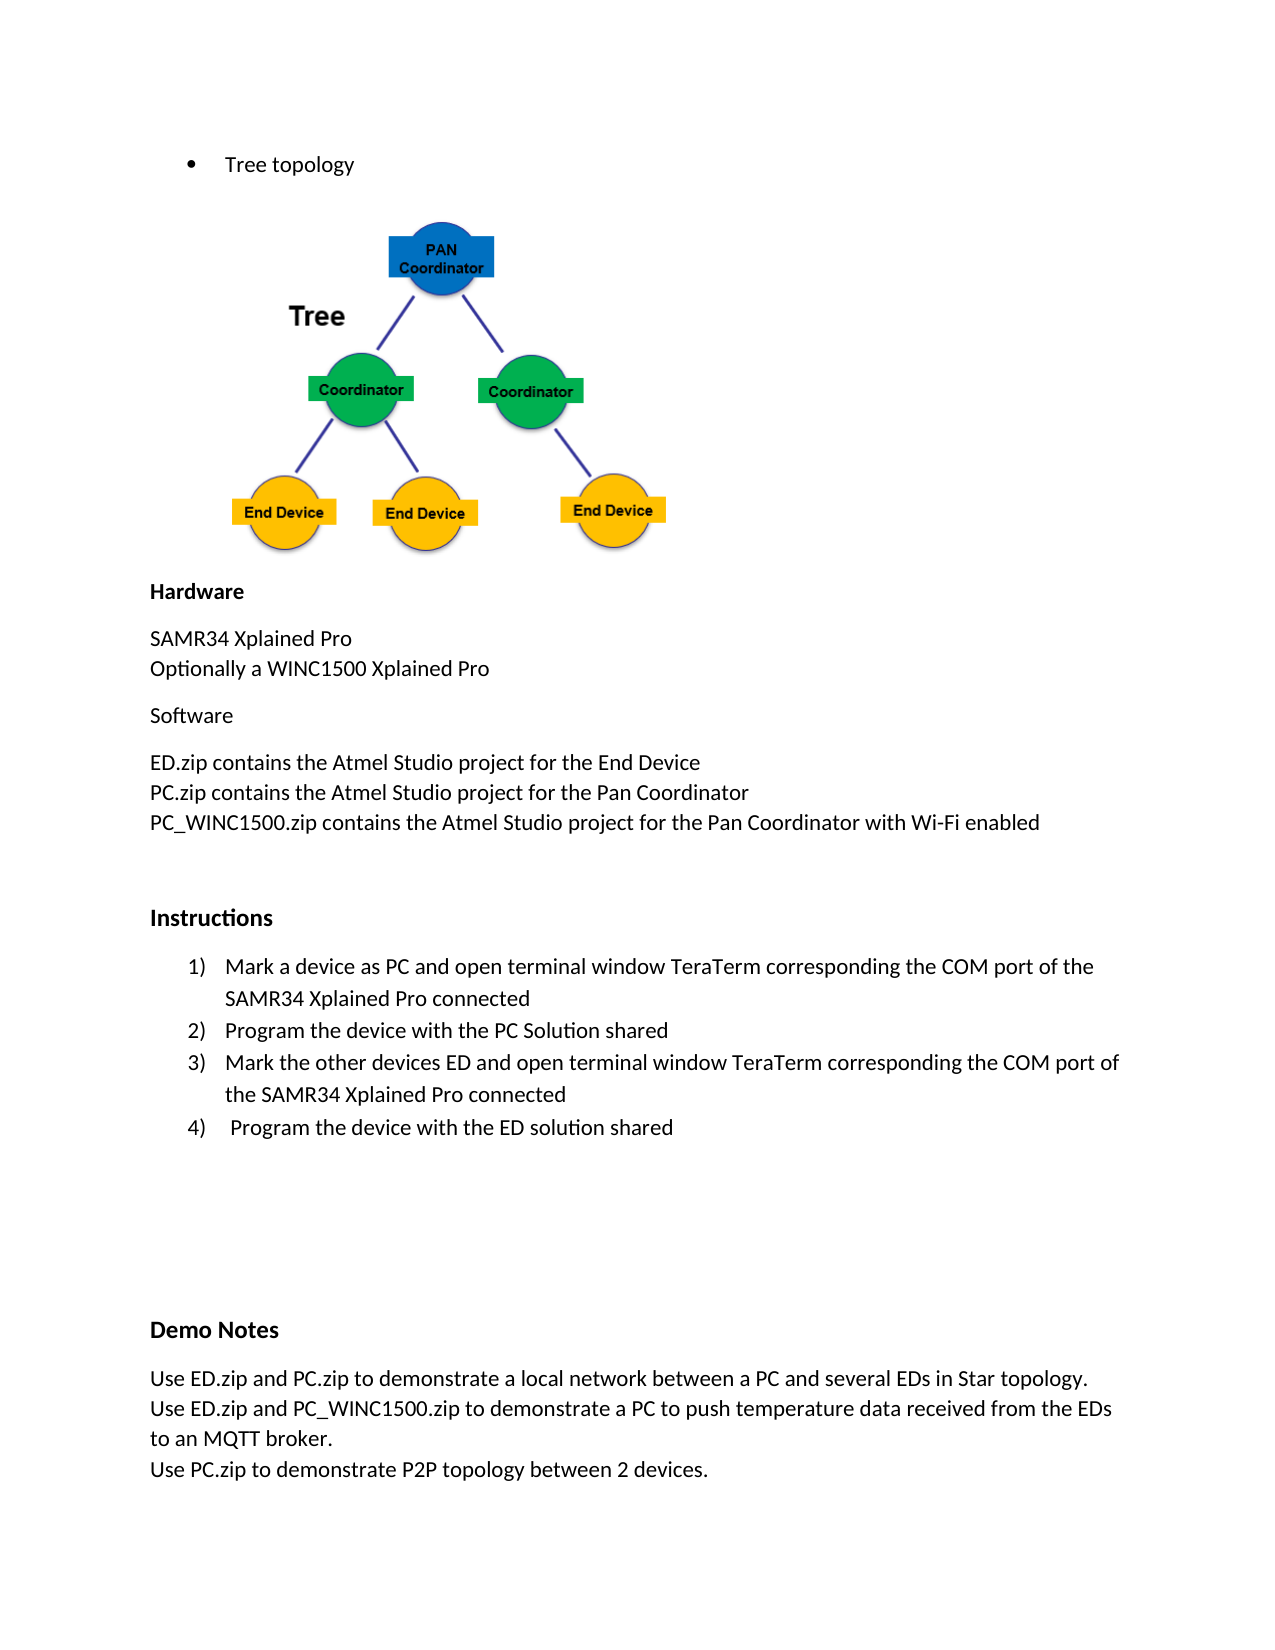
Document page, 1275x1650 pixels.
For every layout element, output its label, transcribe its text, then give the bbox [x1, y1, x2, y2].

text Software [150, 701, 1125, 729]
list Program the device with the ED solution shared [187, 1113, 1125, 1141]
list Program the device with the PC Solution shared [187, 1016, 1125, 1044]
text ED.zip contains the Atmel Studio project for the End Device PC.zip contains the Atmel Studio project for the Pan Coordinator PC_WINC1500.zip contains the Atmel Studio project for the Pan Coordinator with Wi-Fi enabled [150, 748, 1125, 836]
text Instructions [150, 902, 1125, 933]
text Demo Notes [150, 1314, 1125, 1345]
text SAMR34 Xplained Pro Optionally a WINC1500 Xplained Pro [150, 624, 1125, 682]
picture [225, 210, 677, 559]
text Hardware [150, 577, 1125, 605]
list Mark the other devices ED and open terminal window TeraTerm corresponding the COM port of the SAMR34 Xplained Pro connected [187, 1048, 1125, 1108]
list Mark a device as PC and open terminal window TeraTerm corresponding the COM port of the SAMR34 Xplained Pro connected [187, 952, 1125, 1012]
text Use ED.zip and PC.zip to demonstrate a local network between a PC and several EDs in Star topology. Use ED.zip and PC_WINC1500.zip to demonstrate a PC to push temperature data received from the EDs to an MQTT broker. Use PC.zip to demonstrate P2P topology between 2 devices. [150, 1364, 1125, 1483]
